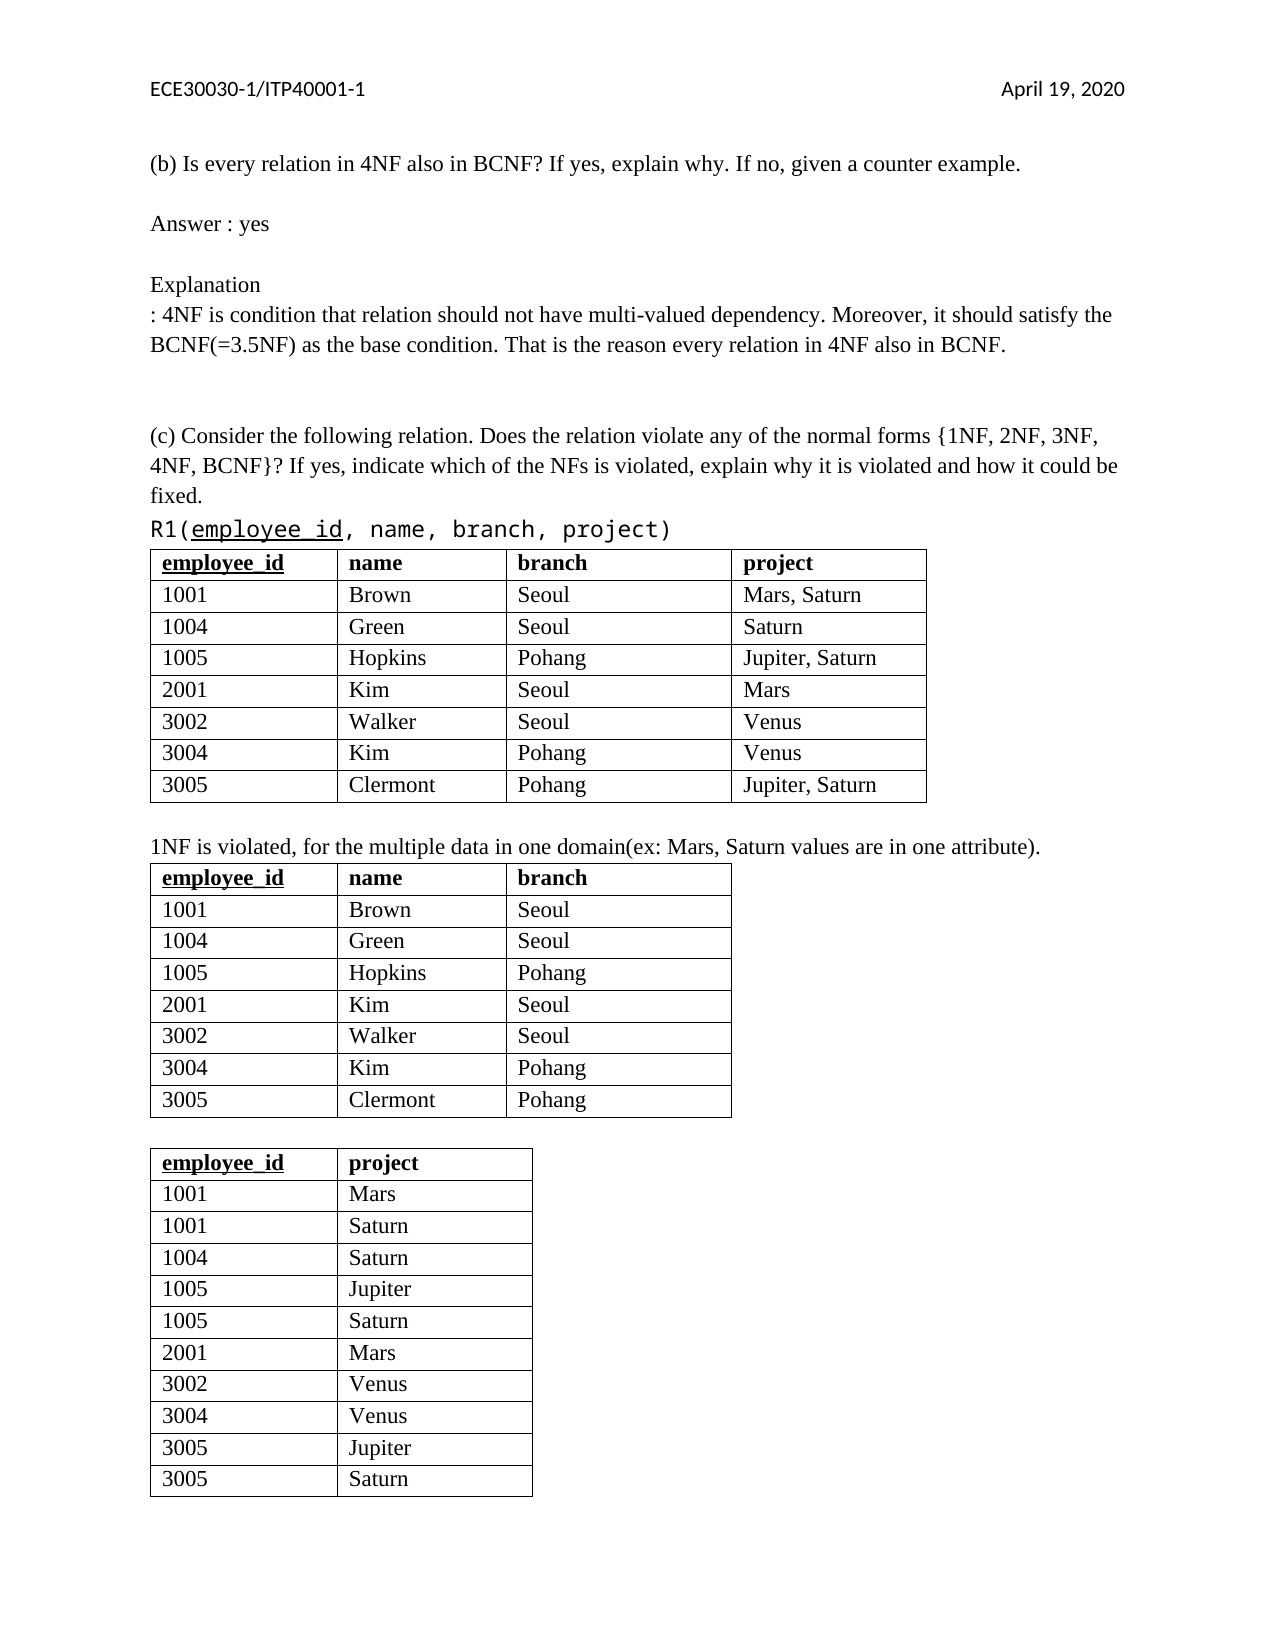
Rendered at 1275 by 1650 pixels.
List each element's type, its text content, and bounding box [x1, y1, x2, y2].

table_header project [338, 1149, 532, 1179]
table_cell Mars, Saturn [732, 581, 926, 612]
table_cell Jupiter, Saturn [732, 645, 926, 675]
table_cell Clermont [338, 771, 506, 802]
table_header branch [507, 550, 731, 580]
table_cell Jupiter [338, 1276, 532, 1306]
table_cell 1005 [151, 1276, 337, 1306]
table_header branch [507, 864, 731, 895]
text : 4NF is condition that relation should not have multi-valued dependency. Moreover, it should satisfy the BCNF(=3.5NF) as the base condition. That is the reason every relation in 4NF also in BCNF. [150, 301, 1125, 358]
table_cell Clermont [338, 1086, 506, 1117]
table_cell Seoul [507, 676, 731, 707]
table_cell Pohang [507, 959, 731, 990]
table_cell Seoul [507, 1023, 731, 1053]
table_cell Kim [338, 991, 506, 1022]
table_cell Pohang [507, 1086, 731, 1117]
table_cell 1005 [151, 959, 337, 990]
table_header employee_id [151, 864, 337, 895]
text R1(employee_id, name, branch, project) [150, 512, 1125, 544]
table_cell Kim [338, 1054, 506, 1085]
table_cell 3002 [151, 1023, 337, 1053]
table_cell Mars [338, 1181, 532, 1211]
table_cell Brown [338, 581, 506, 612]
table_cell 2001 [151, 676, 337, 707]
table_header project [732, 550, 926, 580]
table_cell 1004 [151, 1244, 337, 1274]
text (c) Consider the following relation. Does the relation violate any of the normal forms {1NF, 2NF, 3NF, 4NF, BCNF}? If yes, indicate which of the NFs is violated, explain why it is violated and how it could be fixed. [150, 422, 1125, 509]
table_cell Green [338, 928, 506, 958]
table_cell Seoul [507, 708, 731, 738]
table_cell Seoul [507, 928, 731, 958]
table_cell 1005 [151, 1307, 337, 1338]
table_cell Seoul [507, 991, 731, 1022]
table_cell 3005 [151, 771, 337, 802]
table_cell Saturn [338, 1212, 532, 1243]
text Explanation [150, 271, 1125, 297]
table_cell Kim [338, 740, 506, 770]
table_cell Mars [338, 1339, 532, 1369]
table_cell 1001 [151, 581, 337, 612]
table_cell Pohang [507, 1054, 731, 1085]
table_cell Kim [338, 676, 506, 707]
table_cell Seoul [507, 581, 731, 612]
table_cell Mars [732, 676, 926, 707]
table_cell Venus [338, 1402, 532, 1433]
table_cell 3002 [151, 708, 337, 738]
table_header name [338, 864, 506, 895]
table_cell Pohang [507, 771, 731, 802]
table_cell Hopkins [338, 645, 506, 675]
table_cell Pohang [507, 645, 731, 675]
table_cell 3005 [151, 1434, 337, 1464]
table_cell 3004 [151, 1054, 337, 1085]
table_cell 1005 [151, 645, 337, 675]
table_cell Green [338, 613, 506, 643]
table_cell Brown [338, 896, 506, 927]
table_header employee_id [151, 550, 337, 580]
table_cell Seoul [507, 896, 731, 927]
table_cell 3005 [151, 1086, 337, 1117]
table_cell Saturn [338, 1307, 532, 1338]
table_cell Saturn [732, 613, 926, 643]
table_cell Hopkins [338, 959, 506, 990]
table_cell Seoul [507, 613, 731, 643]
table_cell 3002 [151, 1371, 337, 1401]
table_cell Pohang [507, 740, 731, 770]
table_cell 1001 [151, 1181, 337, 1211]
table_cell Walker [338, 708, 506, 738]
table_cell 1001 [151, 896, 337, 927]
table_cell 2001 [151, 991, 337, 1022]
table_cell Venus [338, 1371, 532, 1401]
table_cell 1004 [151, 613, 337, 643]
table_cell Saturn [338, 1466, 532, 1496]
table_cell Jupiter, Saturn [732, 771, 926, 802]
text 1NF is violated, for the multiple data in one domain(ex: Mars, Saturn values are in one attribute). [150, 833, 1125, 859]
table_header name [338, 550, 506, 580]
table_cell 3004 [151, 740, 337, 770]
table_cell 1004 [151, 928, 337, 958]
table_cell Venus [732, 708, 926, 738]
text Answer : yes [150, 210, 1125, 237]
table_cell 3004 [151, 1402, 337, 1433]
table_cell 3005 [151, 1466, 337, 1496]
table_cell Saturn [338, 1244, 532, 1274]
table_cell Jupiter [338, 1434, 532, 1464]
table_header employee_id [151, 1149, 337, 1179]
table_cell Walker [338, 1023, 506, 1053]
table_cell Venus [732, 740, 926, 770]
table_cell 2001 [151, 1339, 337, 1369]
text (b) Is every relation in 4NF also in BCNF? If yes, explain why. If no, given a counter example. [150, 150, 1125, 176]
table_cell 1001 [151, 1212, 337, 1243]
